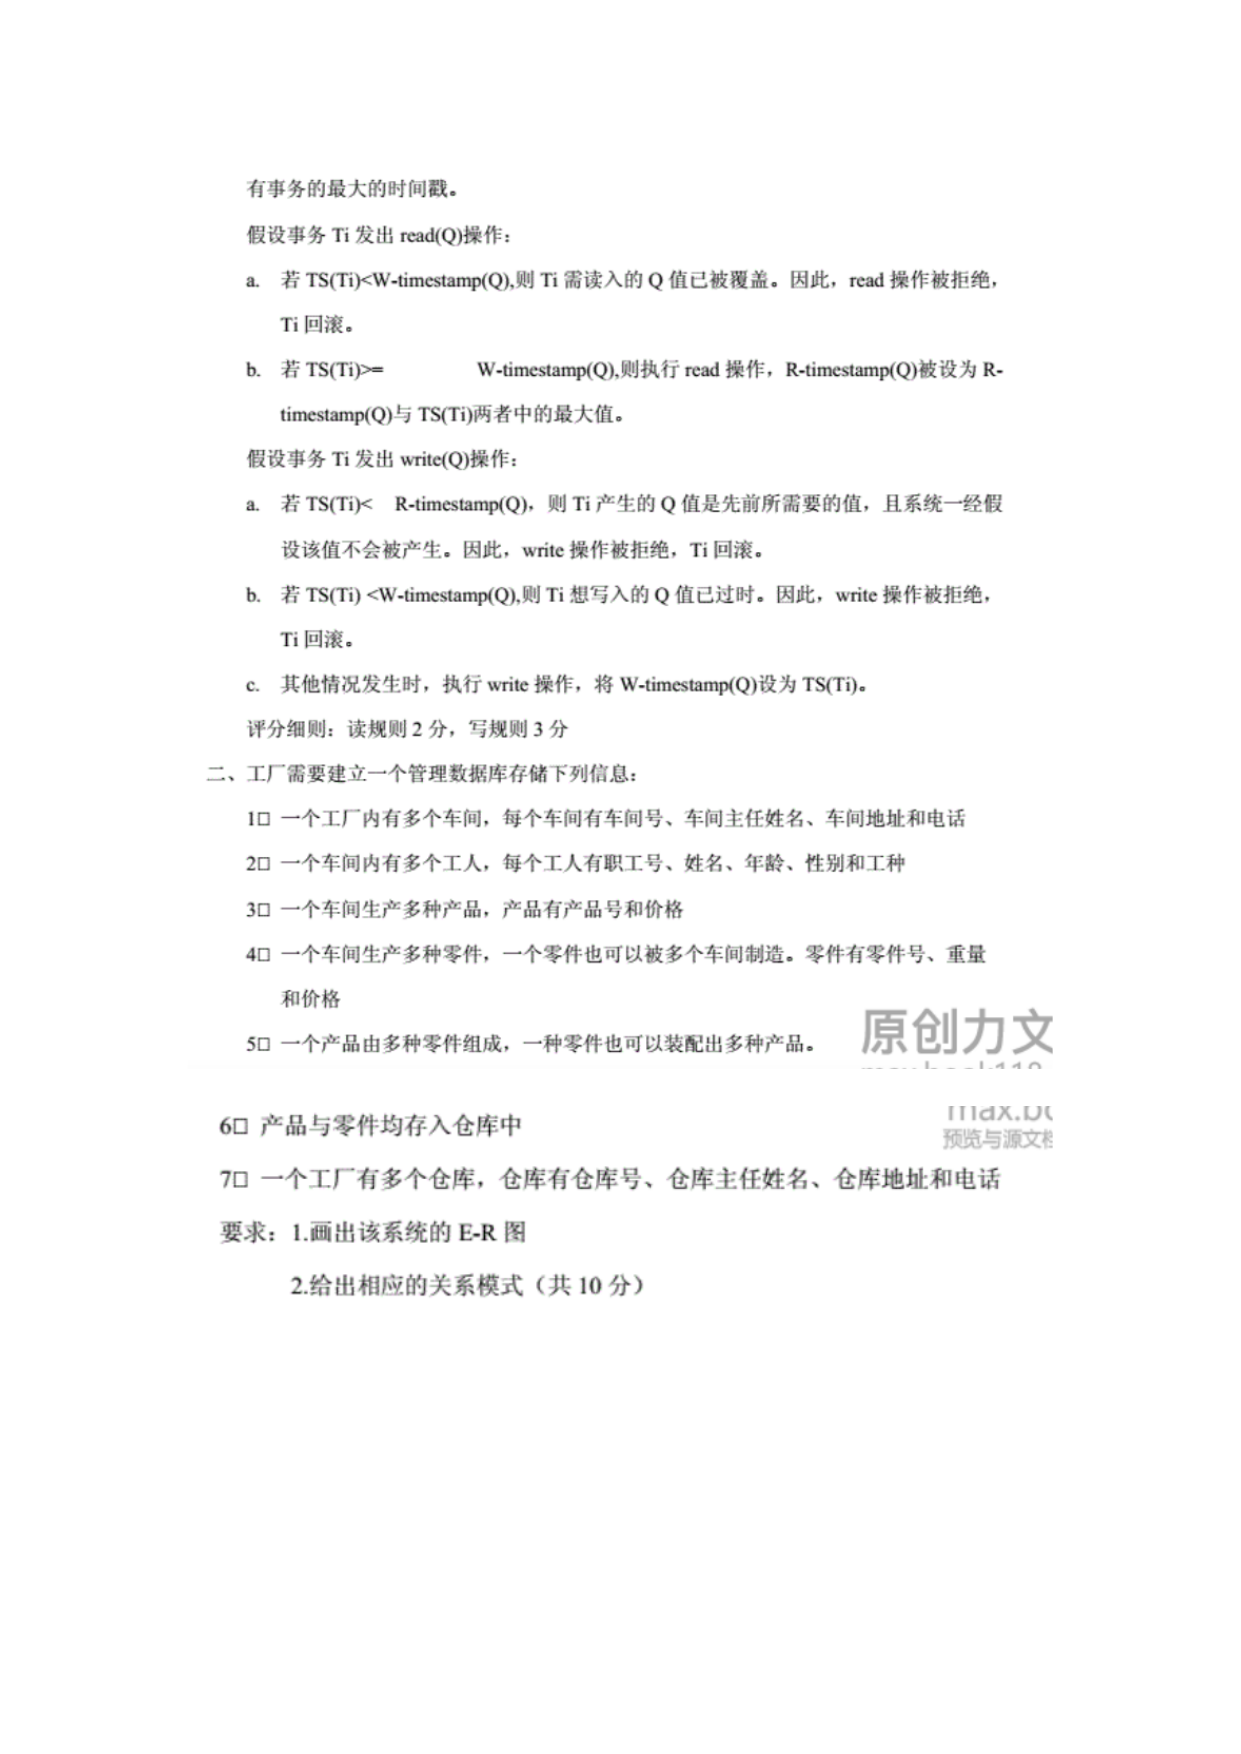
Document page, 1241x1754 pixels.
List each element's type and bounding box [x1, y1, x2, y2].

picture [187, 1106, 1053, 1317]
picture [187, 162, 1053, 1069]
